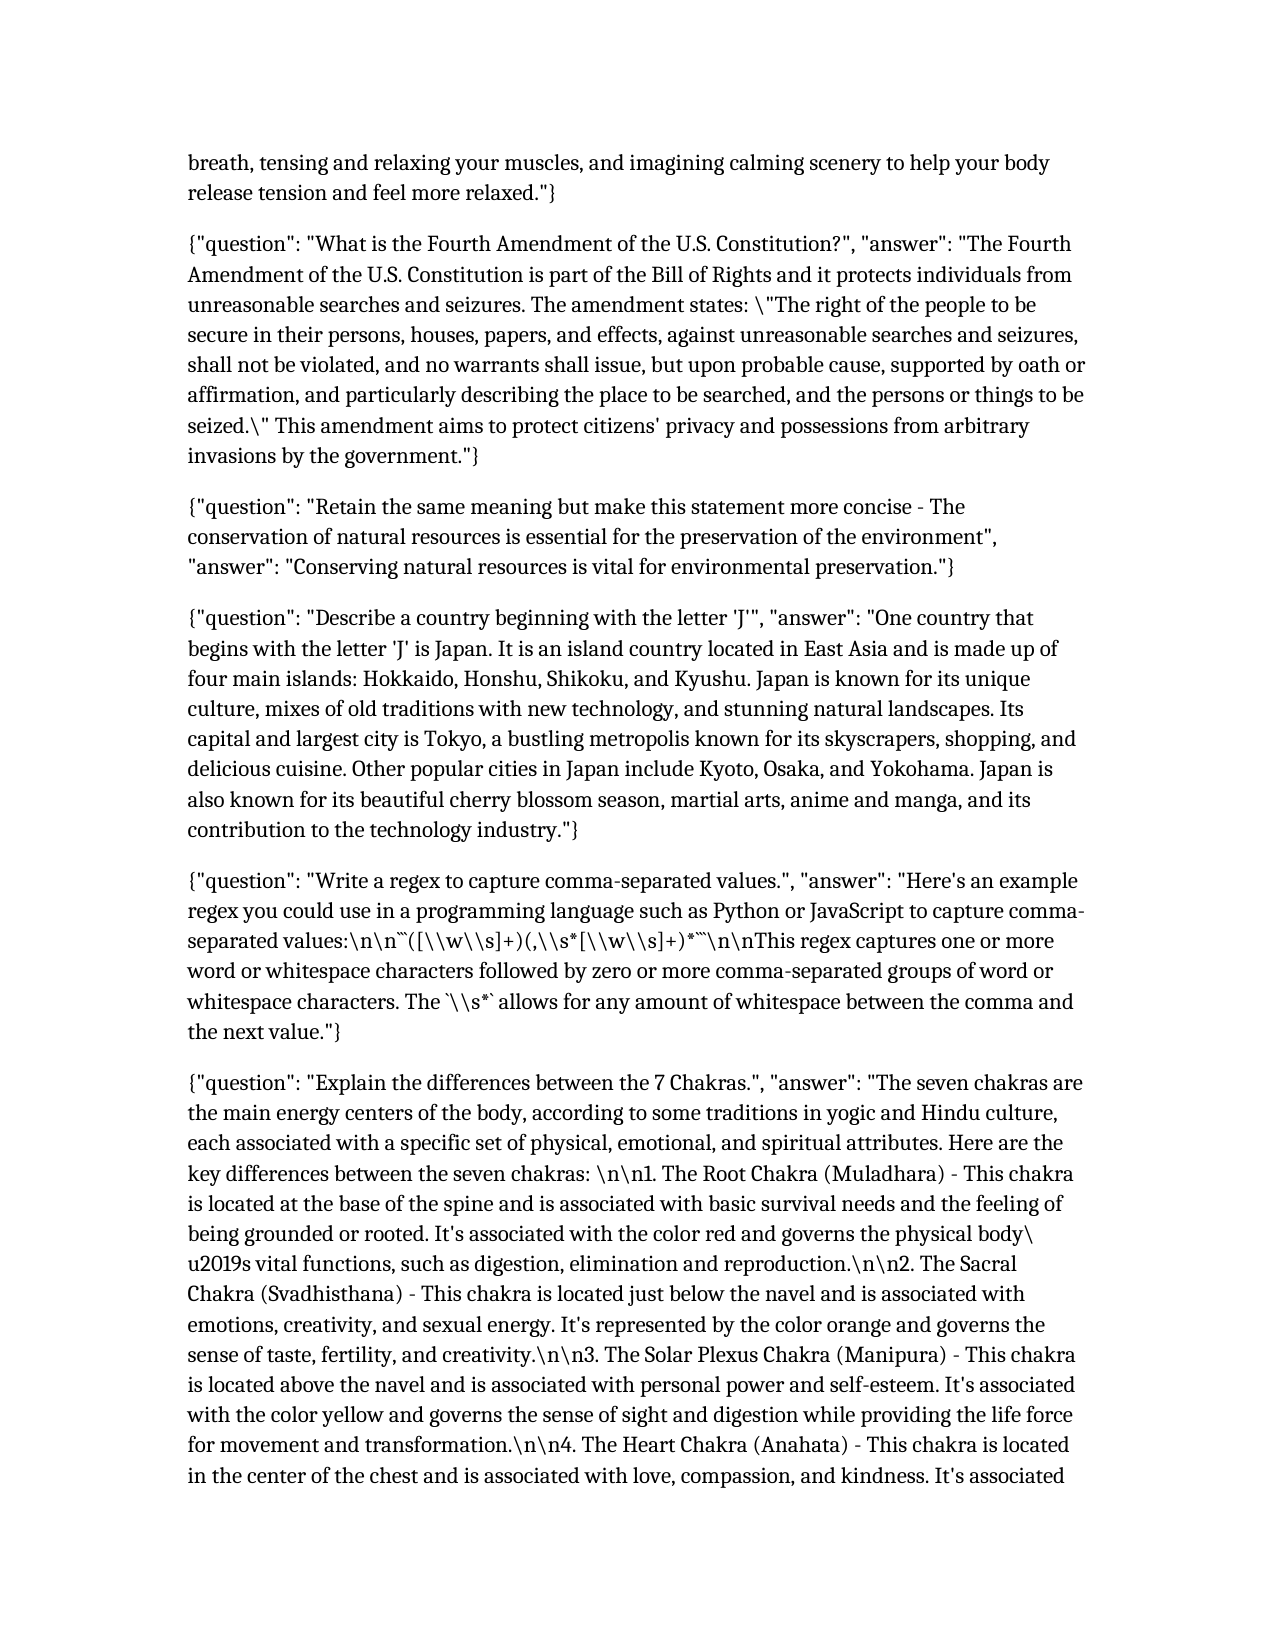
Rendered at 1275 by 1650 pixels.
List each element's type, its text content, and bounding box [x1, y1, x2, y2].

text {"question": "Describe a country beginning with the letter 'J'", "answer": "One country that begins with the letter 'J' is Japan. It is an island country located in East Asia and is made up of four main islands: Hokkaido, Honshu, Shikoku, and Kyushu. Japan is known for its unique culture, mixes of old traditions with new technology, and stunning natural landscapes. Its capital and largest city is Tokyo, a bustling metropolis known for its skyscrapers, shopping, and delicious cuisine. Other popular cities in Japan include Kyoto, Osaka, and Yokohama. Japan is also known for its beautiful cherry blossom season, martial arts, anime and manga, and its contribution to the technology industry."} [187, 605, 1087, 843]
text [187, 150, 1087, 207]
text {"question": "Write a regex to capture comma-separated values.", "answer": "Here's an example regex you could use in a programming language such as Python or JavaScript to capture comma-separated values:\n\n```([\\w\\s]+)(,\\s*[\\w\\s]+)*```\n\nThis regex captures one or more word or whitespace characters followed by zero or more comma-separated groups of word or whitespace characters. The `\\s*` allows for any amount of whitespace between the comma and the next value."} [187, 868, 1087, 1045]
text {"question": "Retain the same meaning but make this statement more concise - The conservation of natural resources is essential for the preservation of the environment", "answer": "Conserving natural resources is vital for environmental preservation."} [187, 494, 1087, 581]
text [187, 1070, 1087, 1489]
text {"question": "What is the Fourth Amendment of the U.S. Constitution?", "answer": "The Fourth Amendment of the U.S. Constitution is part of the Bill of Rights and it protects individuals from unreasonable searches and seizures. The amendment states: \"The right of the people to be secure in their persons, houses, papers, and effects, against unreasonable searches and seizures, shall not be violated, and no warrants shall issue, but upon probable cause, supported by oath or affirmation, and particularly describing the place to be searched, and the persons or things to be seized.\" This amendment aims to protect citizens' privacy and possessions from arbitrary invasions by the government."} [187, 231, 1087, 469]
